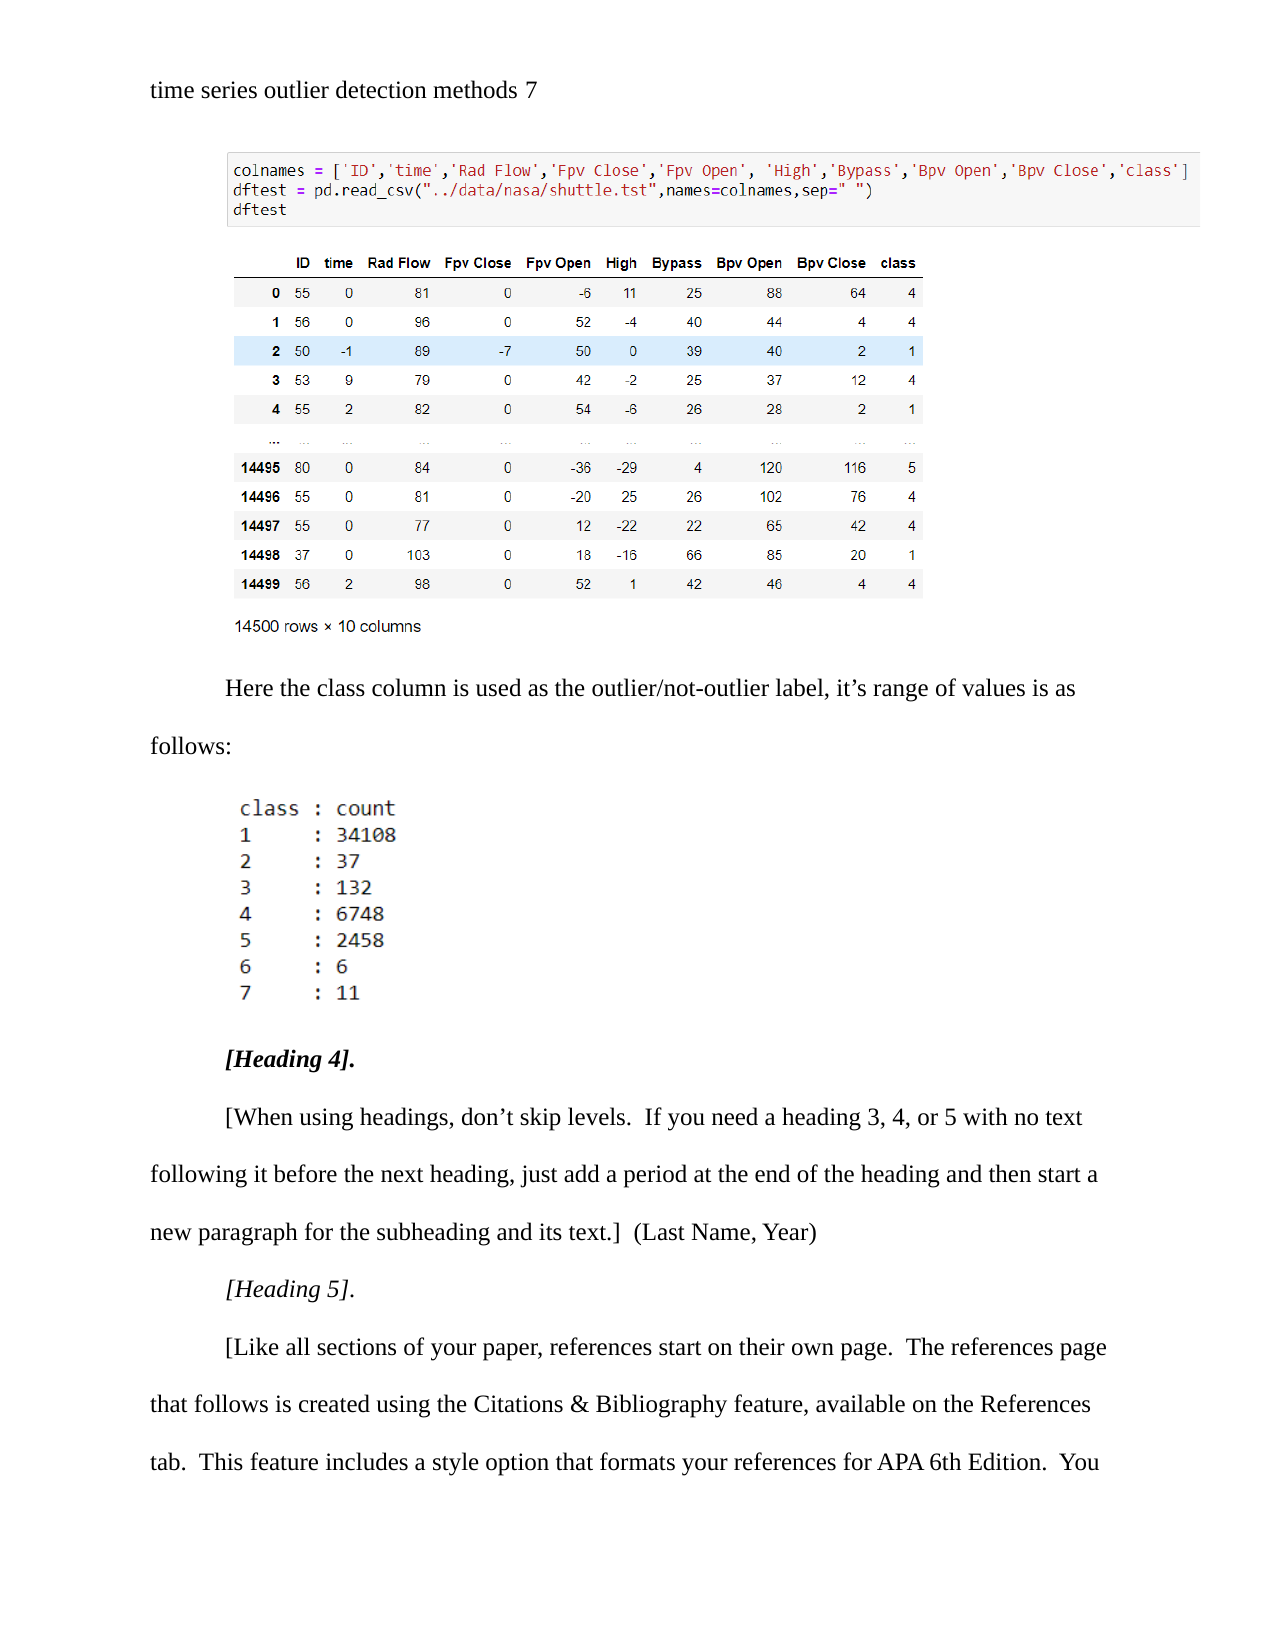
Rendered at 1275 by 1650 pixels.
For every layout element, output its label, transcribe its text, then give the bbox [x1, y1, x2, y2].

subtitle . [150, 1044, 1125, 1073]
picture [225, 788, 443, 1016]
text () [150, 1102, 1125, 1246]
text () [150, 1332, 1125, 1476]
text Here the class column is used as the outlier/not-outlier label, it’s range of values is as follows: [150, 673, 1125, 759]
subtitle . [150, 1274, 1125, 1303]
picture [225, 150, 1200, 645]
